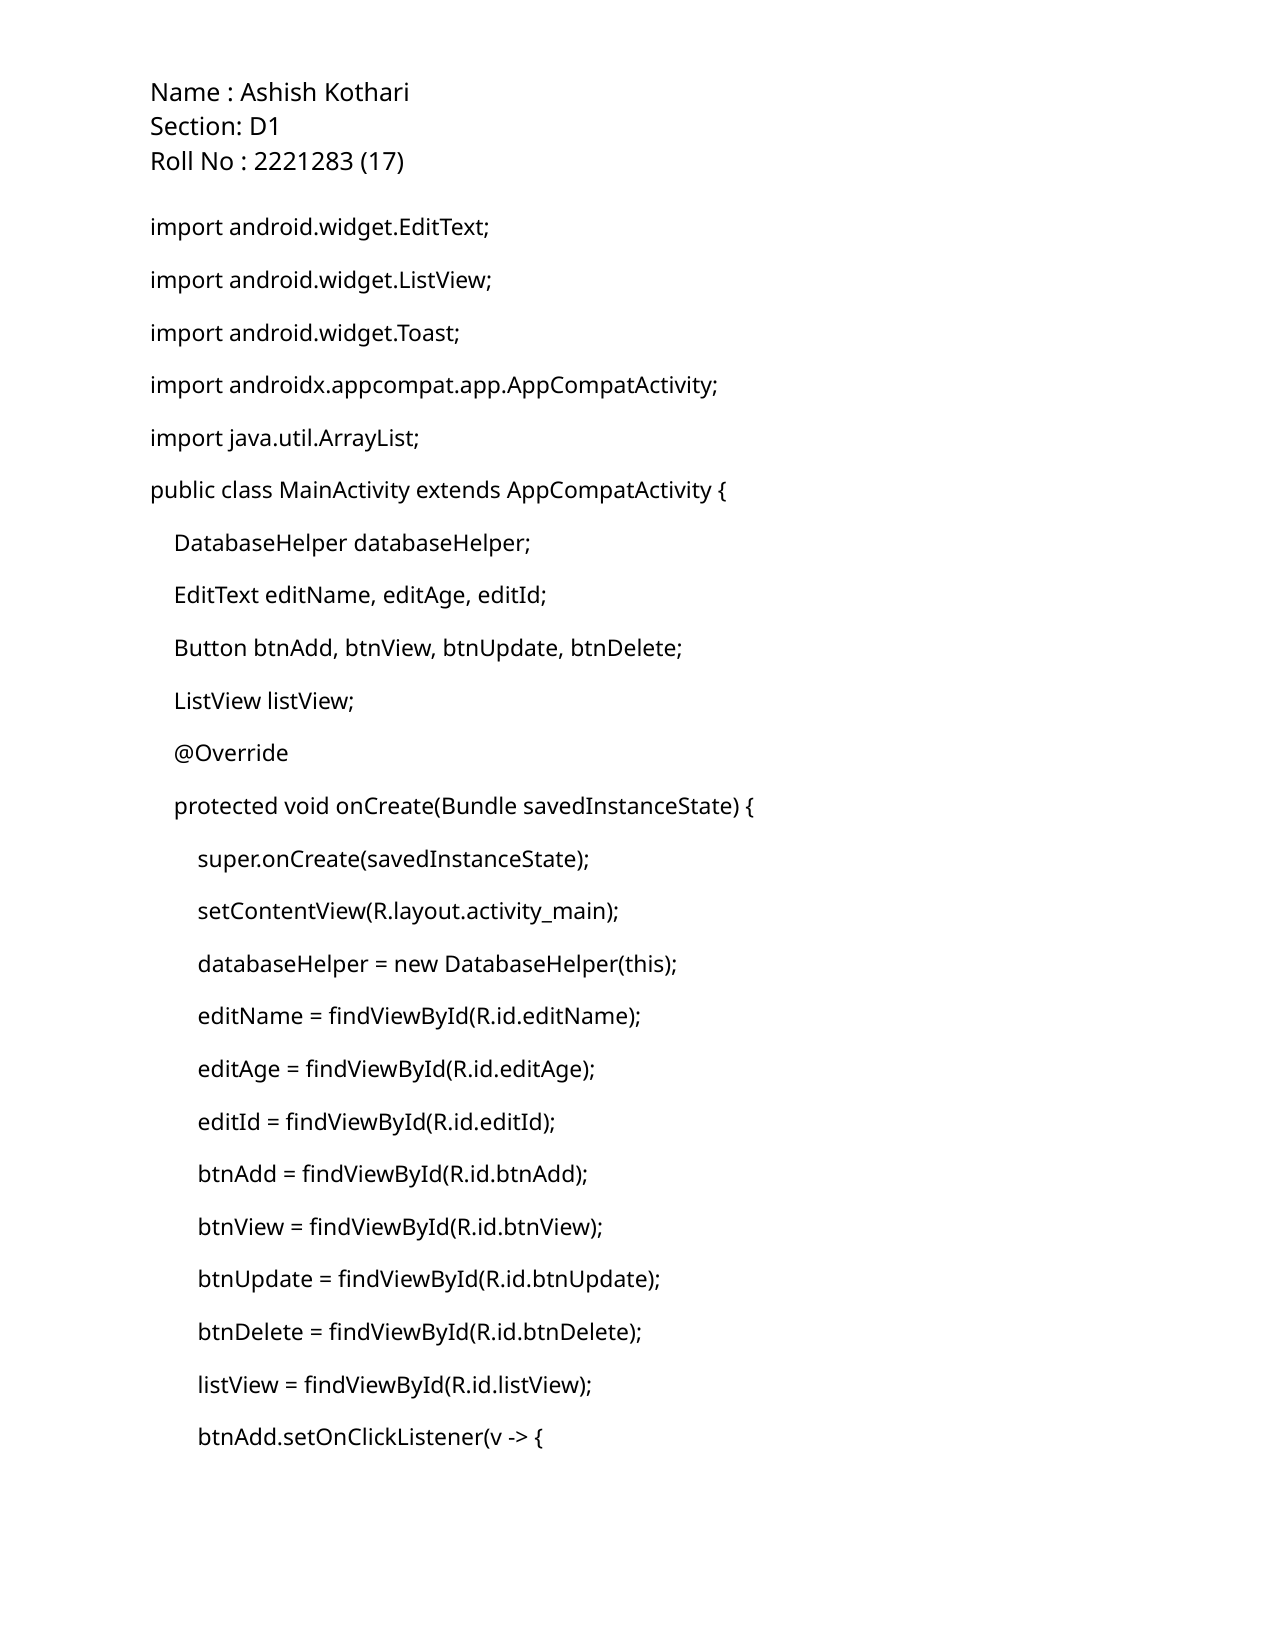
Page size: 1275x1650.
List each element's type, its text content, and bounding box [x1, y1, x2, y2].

text ListView listView; [150, 685, 1125, 716]
text btnUpdate = findViewById(R.id.btnUpdate); [150, 1263, 1125, 1294]
text listView = findViewById(R.id.listView); [150, 1368, 1125, 1400]
text Button btnAdd, btnView, btnUpdate, btnDelete; [150, 632, 1125, 663]
text import java.util.ArrayList; [150, 422, 1125, 453]
text @Override [150, 737, 1125, 768]
text public class MainActivity extends AppCompatActivity { [150, 474, 1125, 506]
text import android.widget.Toast; [150, 316, 1125, 348]
text btnAdd = findViewById(R.id.btnAdd); [150, 1158, 1125, 1189]
text protected void onCreate(Bundle savedInstanceState) { [150, 790, 1125, 821]
text editId = findViewById(R.id.editId); [150, 1106, 1125, 1137]
text super.onCreate(savedInstanceState); [150, 842, 1125, 874]
text btnAdd.setOnClickListener(v -> { [150, 1421, 1125, 1452]
text DatabaseHelper databaseHelper; [150, 527, 1125, 558]
text btnDelete = findViewById(R.id.btnDelete); [150, 1316, 1125, 1347]
text EditText editName, editAge, editId; [150, 579, 1125, 611]
text setContentView(R.layout.activity_main); [150, 895, 1125, 926]
text databaseHelper = new DatabaseHelper(this); [150, 948, 1125, 979]
text import androidx.appcompat.app.AppCompatActivity; [150, 369, 1125, 400]
text editAge = findViewById(R.id.editAge); [150, 1053, 1125, 1084]
text import android.widget.EditText; [150, 211, 1125, 242]
text import android.widget.ListView; [150, 264, 1125, 295]
text editName = findViewById(R.id.editName); [150, 1000, 1125, 1032]
text btnView = findViewById(R.id.btnView); [150, 1211, 1125, 1242]
